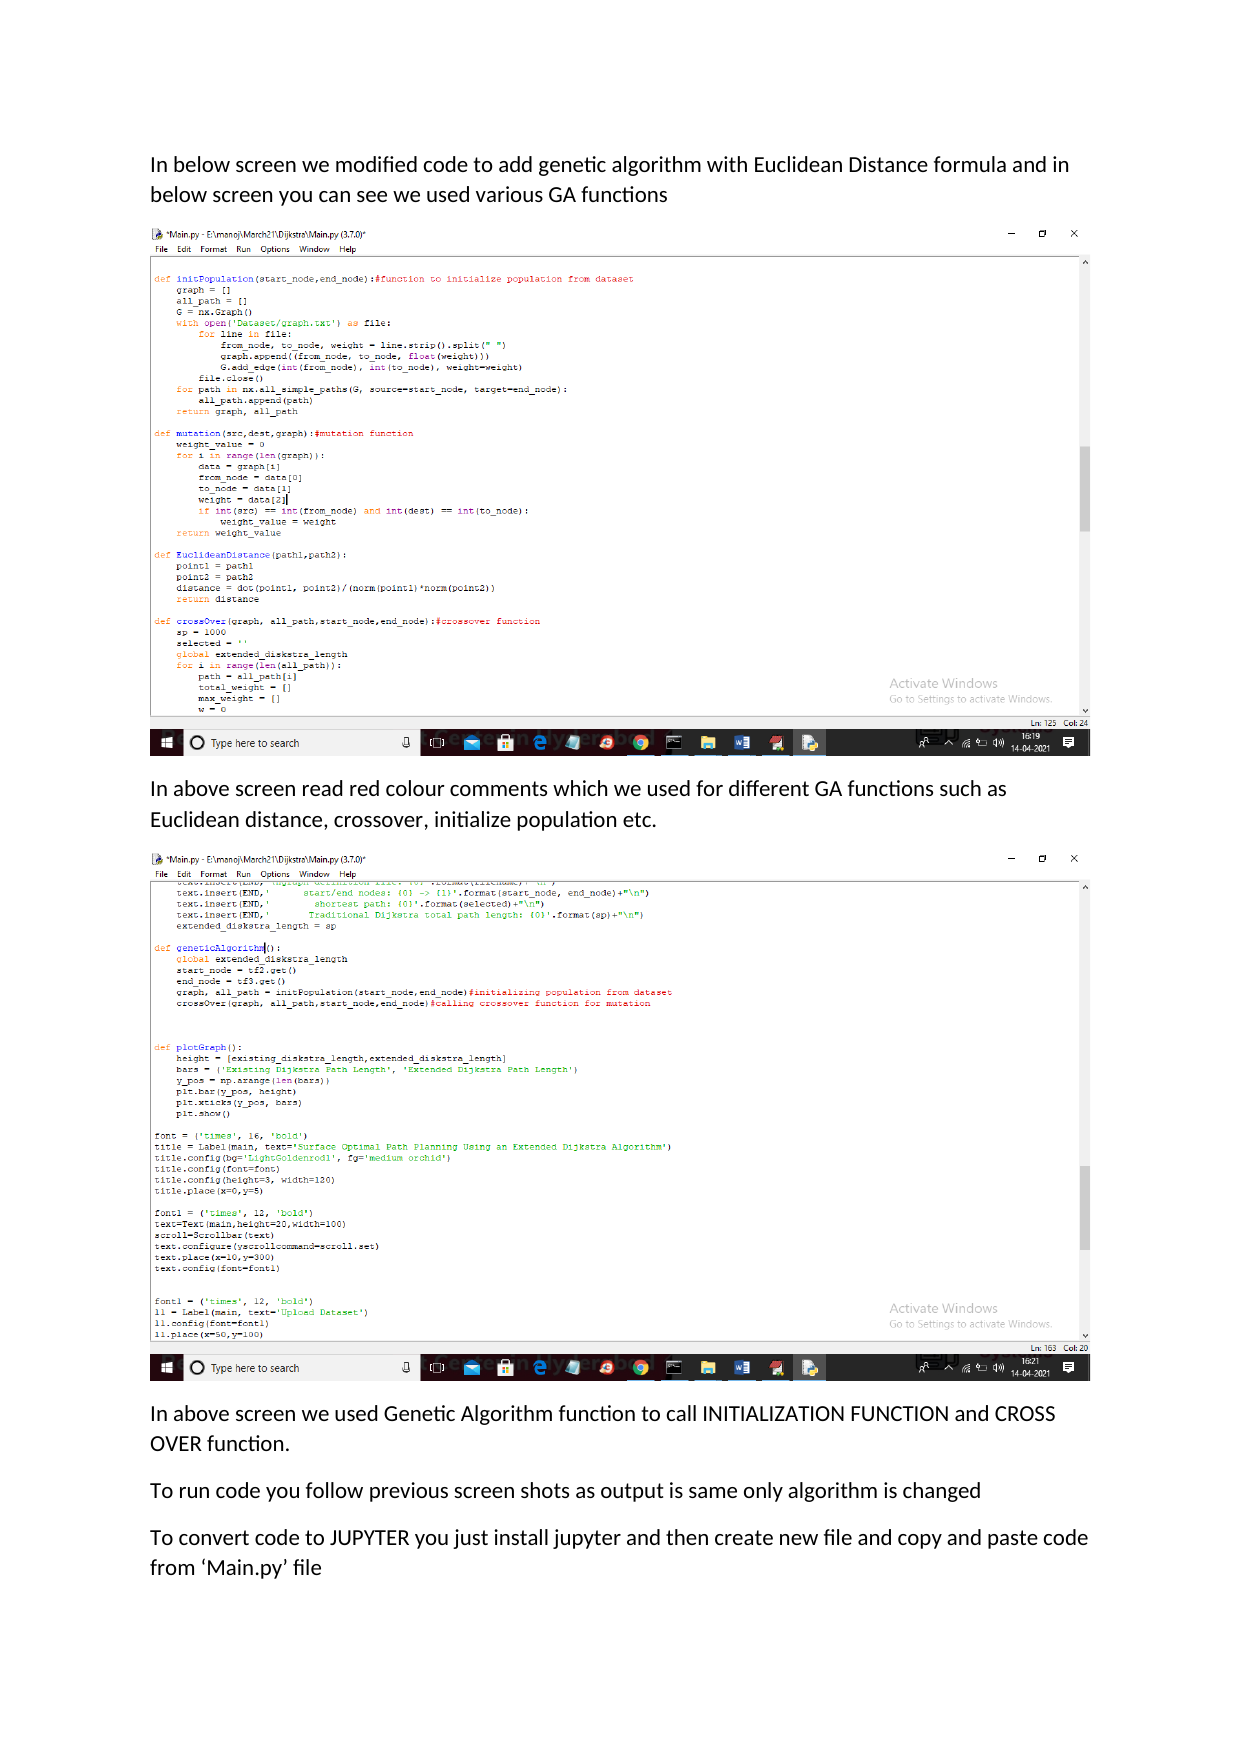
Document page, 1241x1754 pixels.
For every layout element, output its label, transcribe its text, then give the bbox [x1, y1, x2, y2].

picture [150, 851, 1091, 1381]
text In below screen we modified code to add genetic algorithm with Euclidean Distance formula and in below screen you can see we used various GA functions [150, 150, 1090, 208]
text In above screen we used Genetic Algorithm function to call INITIALIZATION FUNCTION and CROSS OVER function. [150, 1399, 1090, 1457]
text To run code you follow previous screen shots as output is same only algorithm is changed [150, 1476, 1090, 1504]
text To convert code to JUPYTER you just install jupyter and then create new file and copy and paste code from ‘Main.py’ file [150, 1523, 1090, 1581]
text In above screen read red colour comments which we used for different GA functions such as Euclidean distance, crossover, initialize population etc. [150, 774, 1090, 833]
picture [150, 227, 1091, 756]
